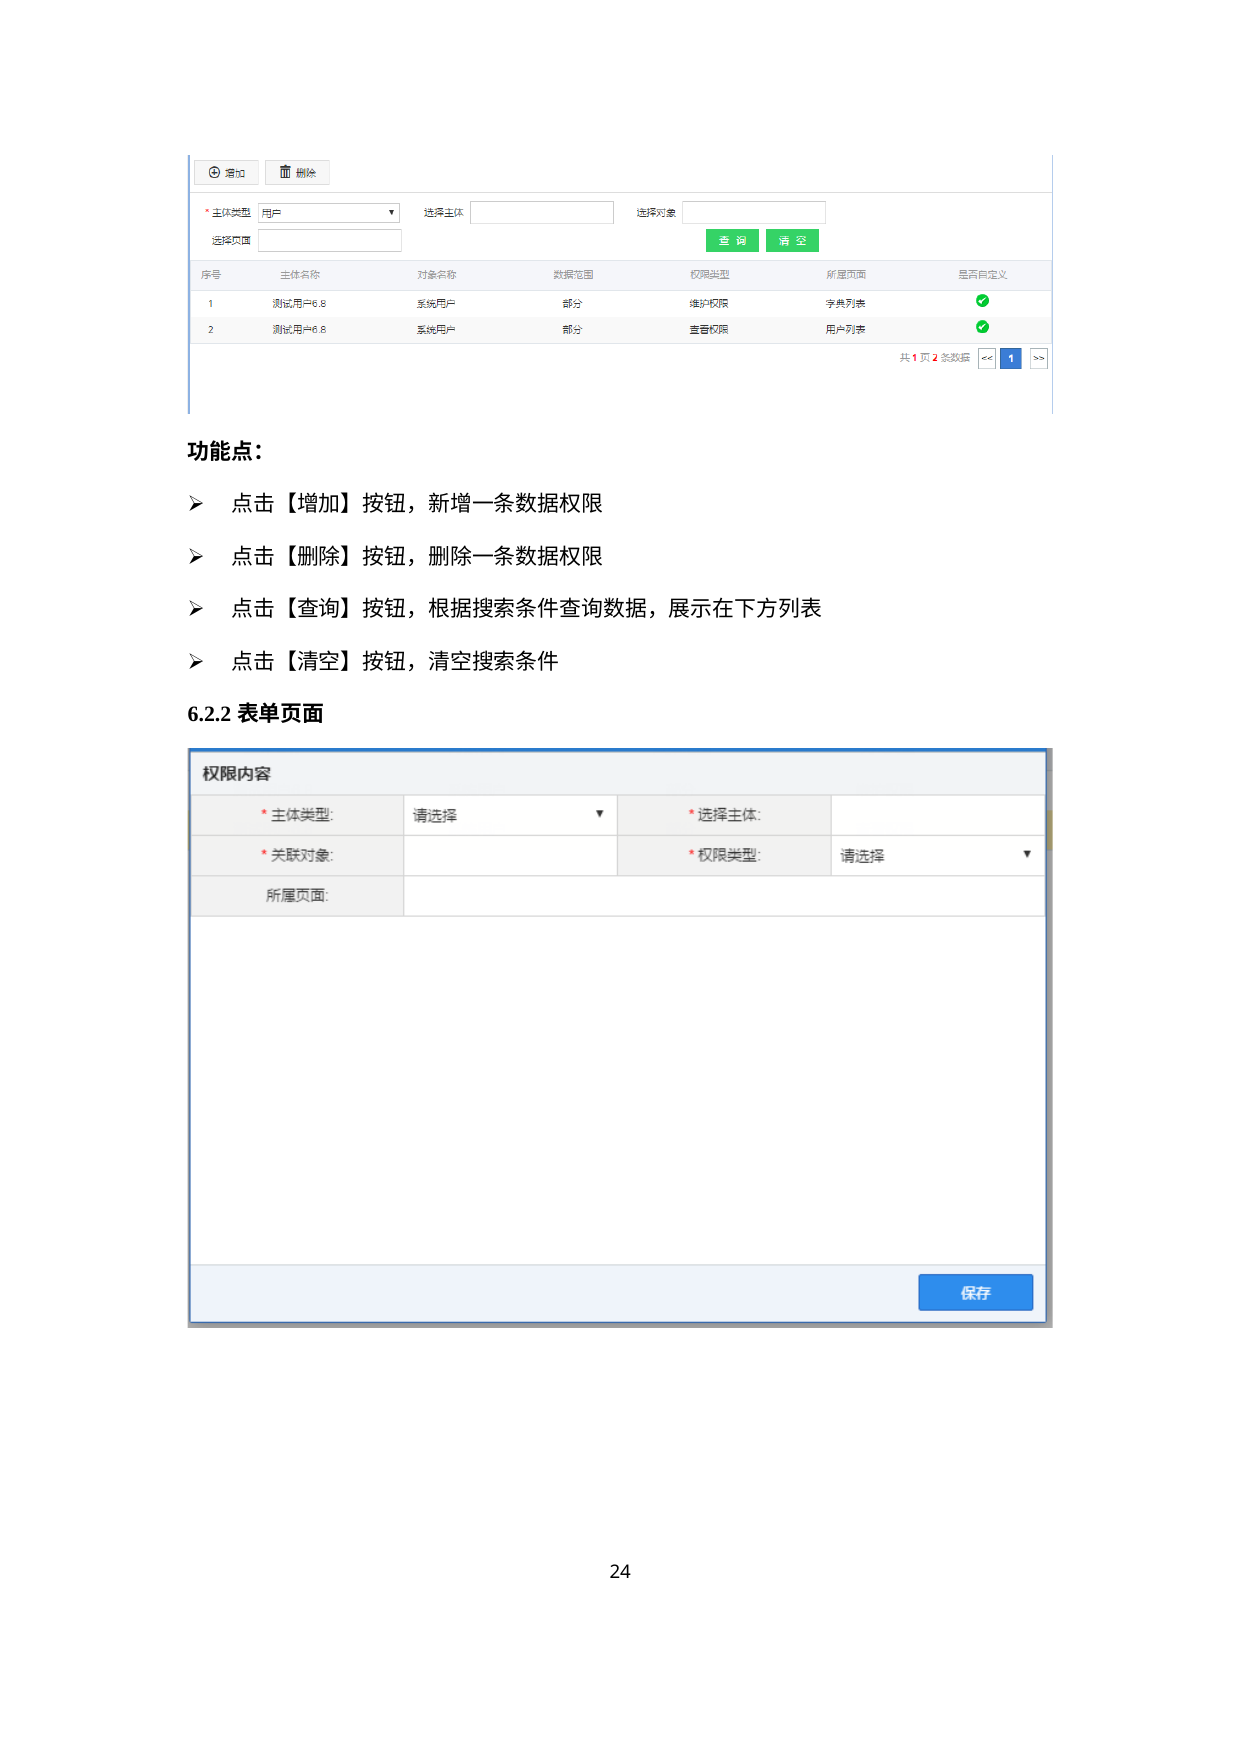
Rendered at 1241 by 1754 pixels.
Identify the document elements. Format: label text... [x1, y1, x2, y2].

list 点击【删除】按钮，删除一条数据权限 [187, 539, 1053, 571]
picture [187, 155, 1053, 414]
text 6.2.2 表单页面 [187, 696, 1053, 728]
text 功能点： [187, 434, 1053, 466]
list 点击【增加】按钮，新增一条数据权限 [187, 486, 1053, 518]
list 点击【清空】按钮，清空搜索条件 [187, 644, 1053, 676]
picture [187, 748, 1053, 1328]
list 点击【查询】按钮，根据搜索条件查询数据，展示在下方列表 [187, 591, 1053, 623]
